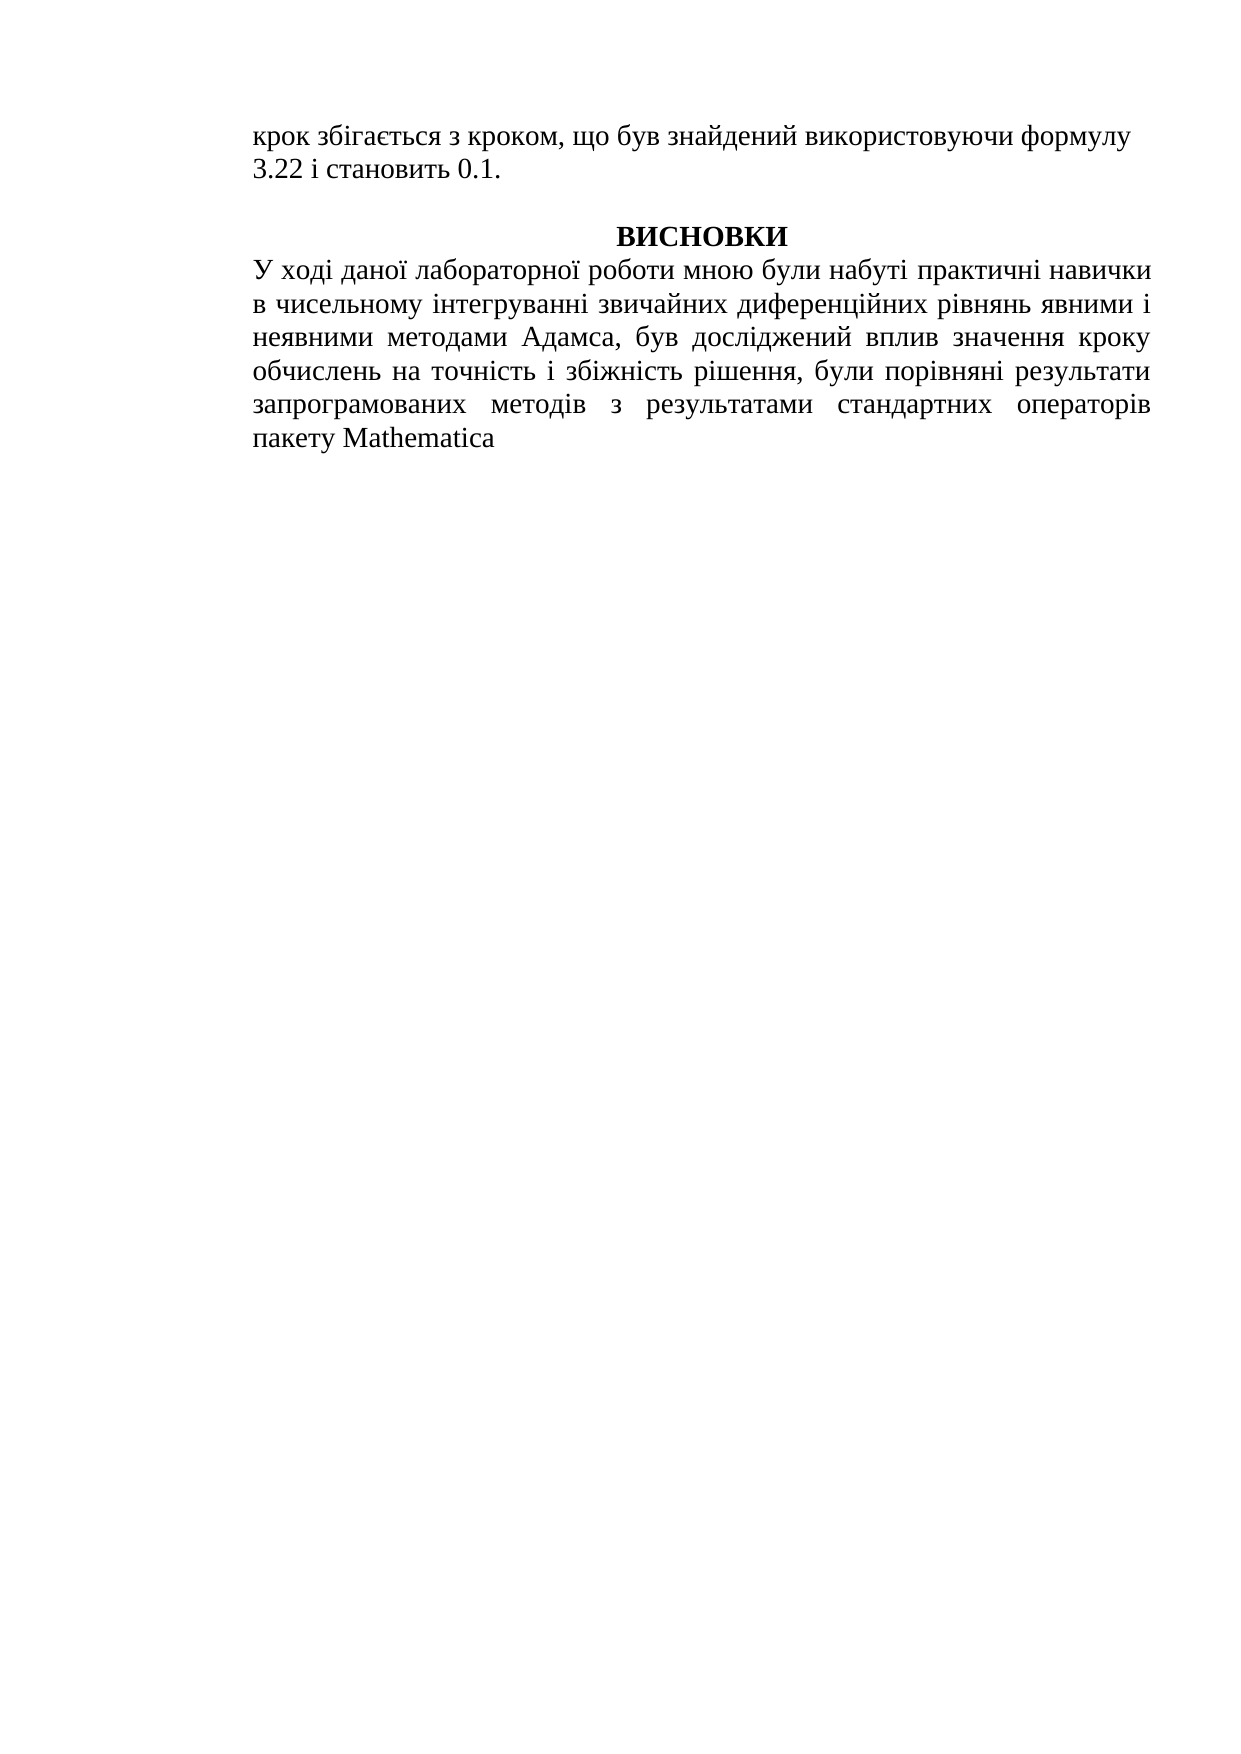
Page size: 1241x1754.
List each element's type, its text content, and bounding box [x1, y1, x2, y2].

text У ході даної лабораторної роботи мною були набуті практичні навички в чисельному інтегруванні звичайних диференційних рівнянь явними і неявними методами Адамса, був досліджений вплив значення кроку обчислень на точність і збіжність рішення, були порівняні результати запрограмованих методів з результатами стандартних операторів пакету Mathematica [252, 252, 1152, 453]
text ВИСНОВКИ [252, 219, 1152, 252]
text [252, 118, 1152, 185]
